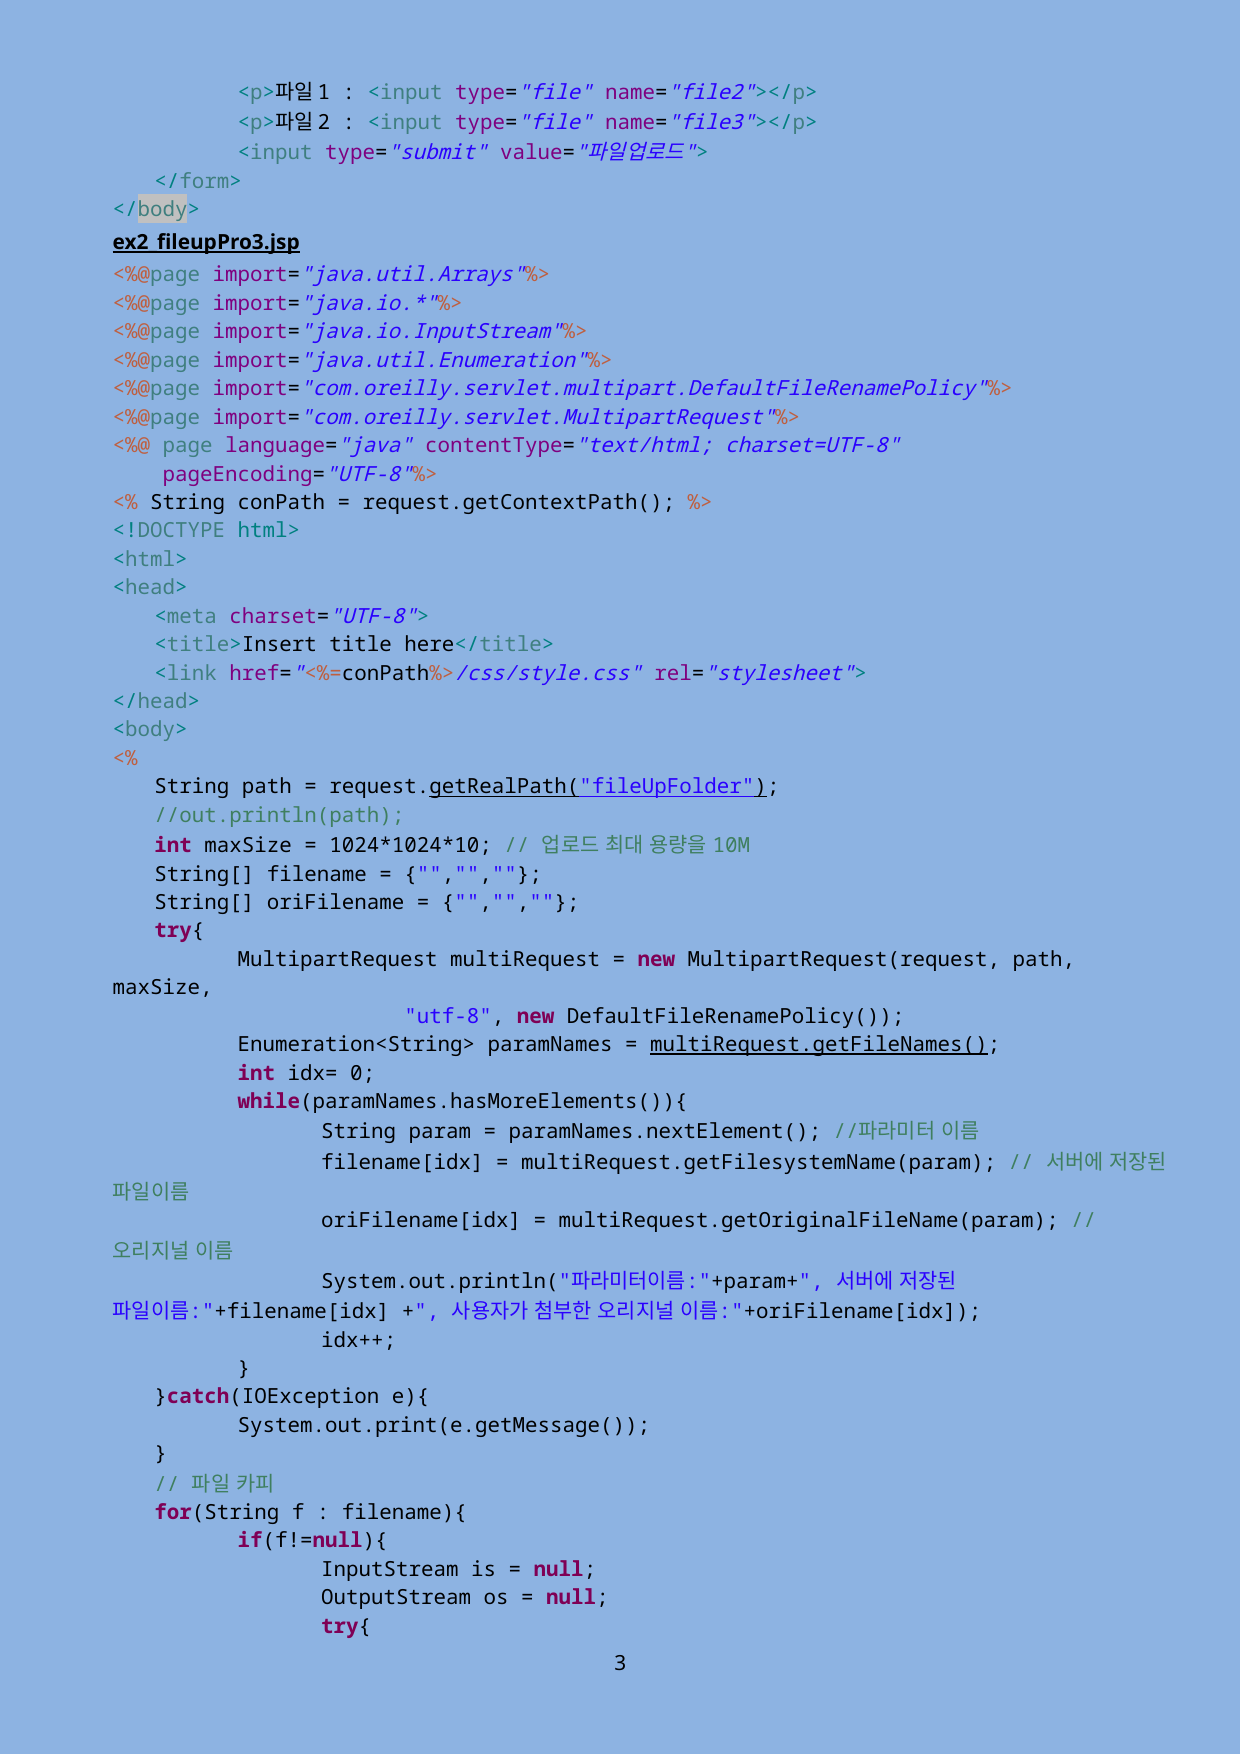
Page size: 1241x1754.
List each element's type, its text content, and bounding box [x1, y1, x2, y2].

text String[] filename = {"","",""}; [112, 859, 1169, 887]
text String param = paramNames.nextElement(); //파라미터 이름 [112, 1114, 1169, 1145]
text <link href="<%=conPath%>/css/style.css" rel="stylesheet"> [112, 658, 1169, 686]
text <% [112, 743, 1169, 771]
text System.out.print(e.getMessage()); [112, 1410, 1169, 1438]
text int idx= 0; [112, 1058, 1169, 1086]
text Enumeration<String> paramNames = multiRequest.getFileNames(); [112, 1029, 1169, 1058]
text <%@page import="java.io.*"%> [112, 288, 1169, 316]
text if(f!=null){ [112, 1526, 1169, 1554]
text } [112, 1438, 1169, 1467]
text String path = request.getRealPath("fileUpFolder"); [112, 771, 1169, 800]
text while(paramNames.hasMoreElements()){ [112, 1086, 1169, 1114]
text <% String conPath = request.getContextPath(); %> [112, 487, 1169, 516]
text <%@page import="com.oreilly.servlet.MultipartRequest"%> [112, 402, 1169, 430]
text <html> [112, 544, 1169, 572]
text <p>파일1 : <input type="file" name="file2"></p> [112, 75, 1169, 105]
text oriFilename[idx] = multiRequest.getOriginalFileName(param); //오리지널 이름 [112, 1205, 1169, 1264]
text <%@page import="java.io.InputStream"%> [112, 316, 1169, 345]
text <p>파일2 : <input type="file" name="file3"></p> [112, 105, 1169, 136]
text pageEncoding="UTF-8"%> [112, 459, 1169, 487]
text </form> [112, 166, 1169, 194]
text </body> [112, 194, 138, 223]
text // 파일 카피 [112, 1467, 1169, 1497]
text <%@page import="com.oreilly.servlet.multipart.DefaultFileRenamePolicy"%> [112, 373, 1169, 402]
text try{ [112, 1611, 1169, 1639]
text } [112, 1353, 1169, 1382]
text }catch(IOException e){ [112, 1382, 1169, 1410]
text MultipartRequest multiRequest = new MultipartRequest(request, path, maxSize, [112, 944, 1169, 1001]
text try{ [112, 916, 1169, 944]
text <head> [112, 572, 1169, 601]
text String[] oriFilename = {"","",""}; [112, 887, 1169, 916]
text </body> [187, 194, 1169, 223]
text <%@page import="java.util.Enumeration"%> [112, 345, 1169, 373]
text //out.println(path); [112, 800, 1169, 828]
text "utf-8", new DefaultFileRenamePolicy()); [112, 1001, 1169, 1029]
text <%@page import="java.util.Arrays"%> [112, 259, 1169, 288]
list ex2_fileupPro3.jsp [112, 227, 1169, 255]
text System.out.println("파라미터이름:"+param+", 서버에 저장된 파일이름:"+filename[idx] +", 사용자가 첨부한 오리지널 이름:"+oriFilename[idx]); [112, 1264, 1169, 1325]
text filename[idx] = multiRequest.getFilesystemName(param); // 서버에 저장된 파일이름 [112, 1145, 1169, 1205]
text <body> [112, 714, 1169, 743]
text <input type="submit" value="파일업로드"> [112, 136, 1169, 166]
text int maxSize = 1024*1024*10; // 업로드 최대 용량을 10M [112, 828, 1169, 859]
text </head> [112, 686, 1169, 714]
text <meta charset="UTF-8"> [112, 601, 1169, 629]
text <title>Insert title here</title> [112, 629, 1169, 658]
text InputStream is = null; [112, 1554, 1169, 1582]
text OutputStream os = null; [112, 1582, 1169, 1611]
text for(String f : filename){ [112, 1497, 1169, 1526]
text <%@ page language="java" contentType="text/html; charset=UTF-8" [112, 430, 1169, 459]
text idx++; [112, 1325, 1169, 1353]
text <!DOCTYPE html> [112, 516, 1169, 544]
